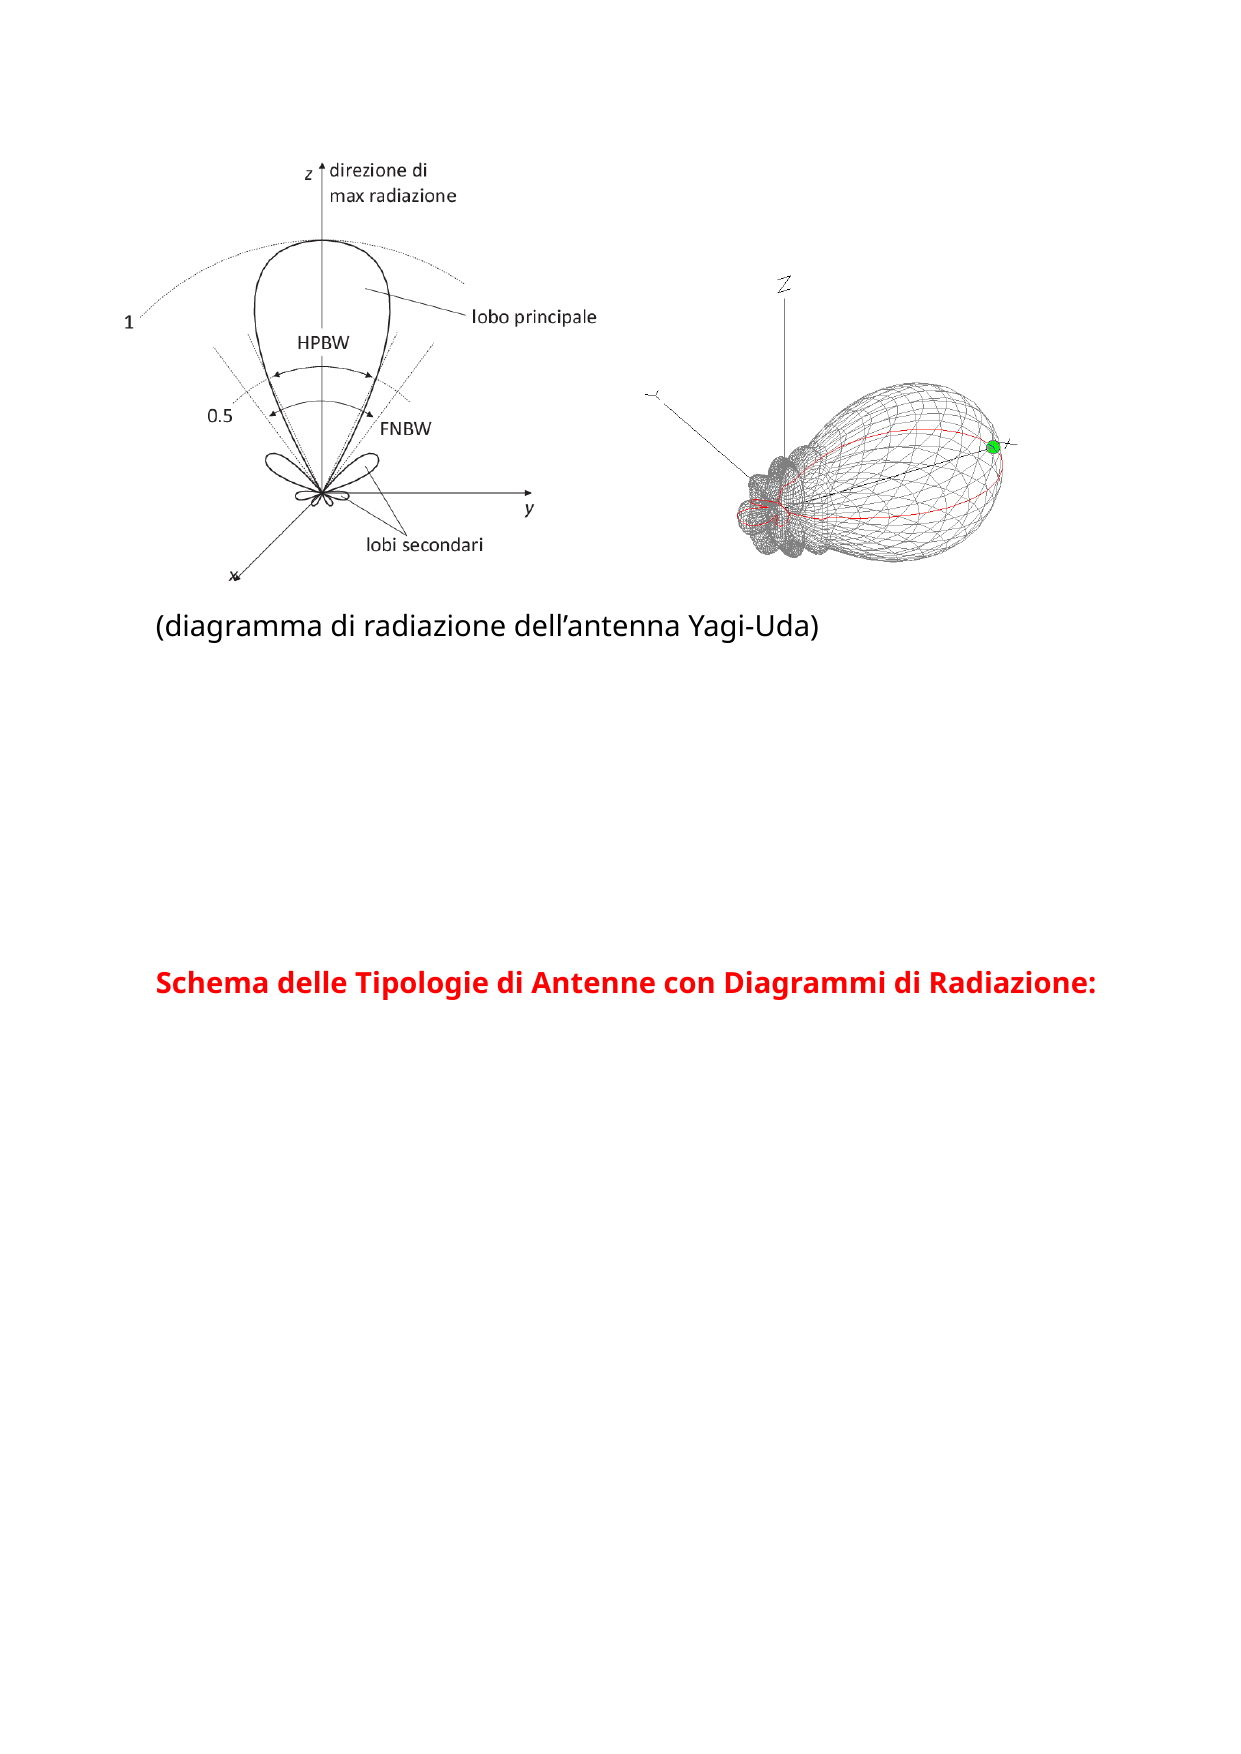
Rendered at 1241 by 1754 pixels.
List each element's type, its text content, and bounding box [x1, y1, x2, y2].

picture [118, 147, 607, 587]
text (diagramma di radiazione dell’antenna Yagi-Uda) [156, 606, 1122, 645]
picture [612, 260, 1047, 587]
text Schema delle Tipologie di Antenne con Diagrammi di Radiazione: [156, 962, 1122, 1002]
